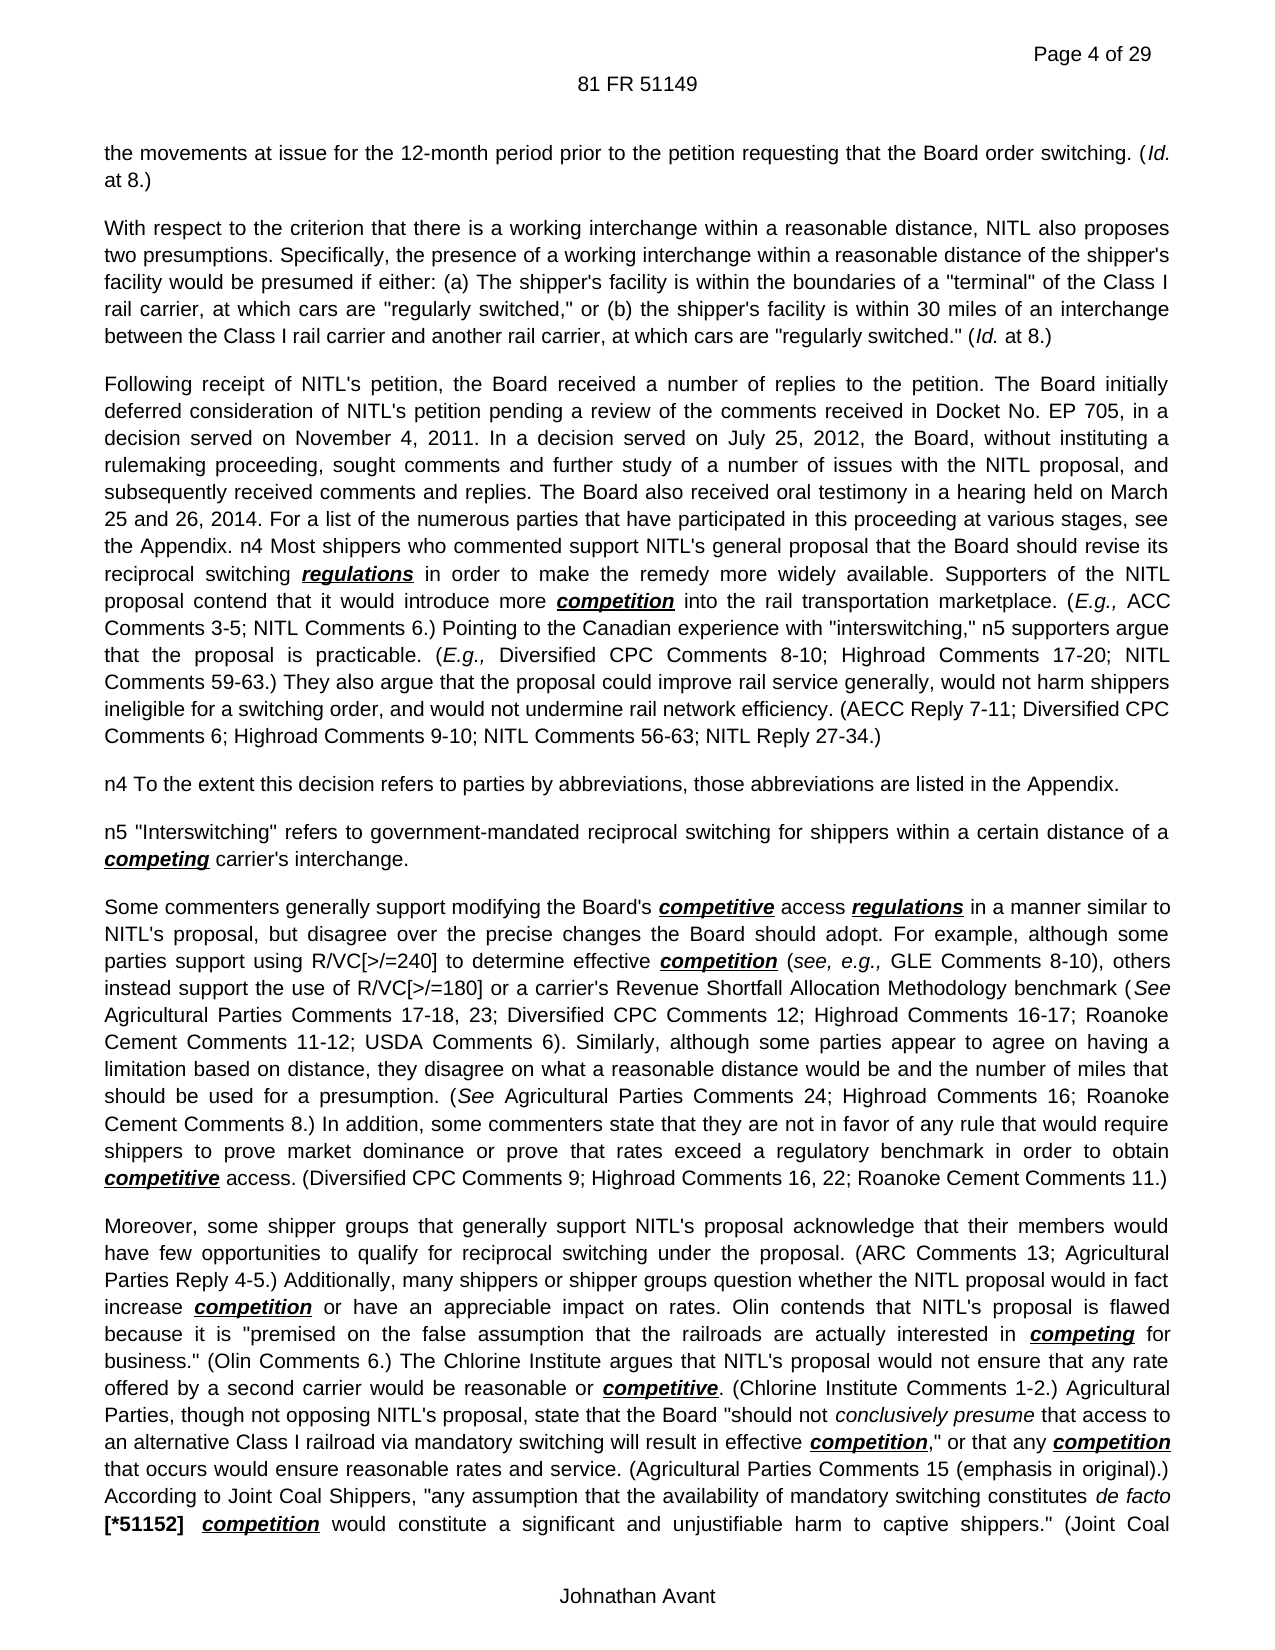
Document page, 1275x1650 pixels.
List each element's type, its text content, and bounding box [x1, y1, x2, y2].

text Some commenters generally support modifying the Board's competitive access regulations in a manner similar to NITL's proposal, but disagree over the precise changes the Board should adopt. For example, although some parties support using R/VC[>/=240] to determine effective competition (see, e.g., GLE Comments 8-10), others instead support the use of R/VC[>/=180] or a carrier's Revenue Shortfall Allocation Methodology benchmark (See Agricultural Parties Comments 17-18, 23; Diversified CPC Comments 12; Highroad Comments 16-17; Roanoke Cement Comments 11-12; USDA Comments 6). Similarly, although some parties appear to agree on having a limitation based on distance, they disagree on what a reasonable distance would be and the number of miles that should be used for a presumption. (See Agricultural Parties Comments 24; Highroad Comments 16; Roanoke Cement Comments 8.) In addition, some commenters state that they are not in favor of any rule that would require shippers to prove market dominance or prove that rates exceed a regulatory benchmark in order to obtain competitive access. (Diversified CPC Comments 9; Highroad Comments 16, 22; Roanoke Cement Comments 11.) [104, 892, 1171, 1189]
text With respect to the criterion that there is a working interchange within a reasonable distance, NITL also proposes two presumptions. Specifically, the presence of a working interchange within a reasonable distance of the shipper's facility would be presumed if either: (a) The shipper's facility is within the boundaries of a "terminal" of the Class I rail carrier, at which cars are "regularly switched," or (b) the shipper's facility is within 30 miles of an interchange between the Class I rail carrier and another rail carrier, at which cars are "regularly switched." (Id. at 8.) [104, 212, 1171, 348]
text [104, 137, 1171, 192]
text n5 "Interswitching" refers to government-mandated reciprocal switching for shippers within a certain distance of a competing carrier's interchange. [104, 817, 1171, 871]
text n4 To the extent this decision refers to parties by abbreviations, those abbreviations are listed in the Appendix. [104, 769, 1171, 796]
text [104, 1210, 1171, 1535]
text Following receipt of NITL's petition, the Board received a number of replies to the petition. The Board initially deferred consideration of NITL's petition pending a review of the comments received in Docket No. EP 705, in a decision served on November 4, 2011. In a decision served on July 25, 2012, the Board, without instituting a rulemaking proceeding, sought comments and further study of a number of issues with the NITL proposal, and subsequently received comments and replies. The Board also received oral testimony in a hearing held on March 25 and 26, 2014. For a list of the numerous parties that have participated in this proceeding at various stages, see the Appendix. n4 Most shippers who commented support NITL's general proposal that the Board should revise its reciprocal switching regulations in order to make the remedy more widely available. Supporters of the NITL proposal contend that it would introduce more competition into the rail transportation marketplace. (E.g., ACC Comments 3-5; NITL Comments 6.) Pointing to the Canadian experience with "interswitching," n5 supporters argue that the proposal is practicable. (E.g., Diversified CPC Comments 8-10; Highroad Comments 17-20; NITL Comments 59-63.) They also argue that the proposal could improve rail service generally, would not harm shippers ineligible for a switching order, and would not undermine rail network efficiency. (AECC Reply 7-11; Diversified CPC Comments 6; Highroad Comments 9-10; NITL Comments 56-63; NITL Reply 27-34.) [104, 369, 1171, 748]
